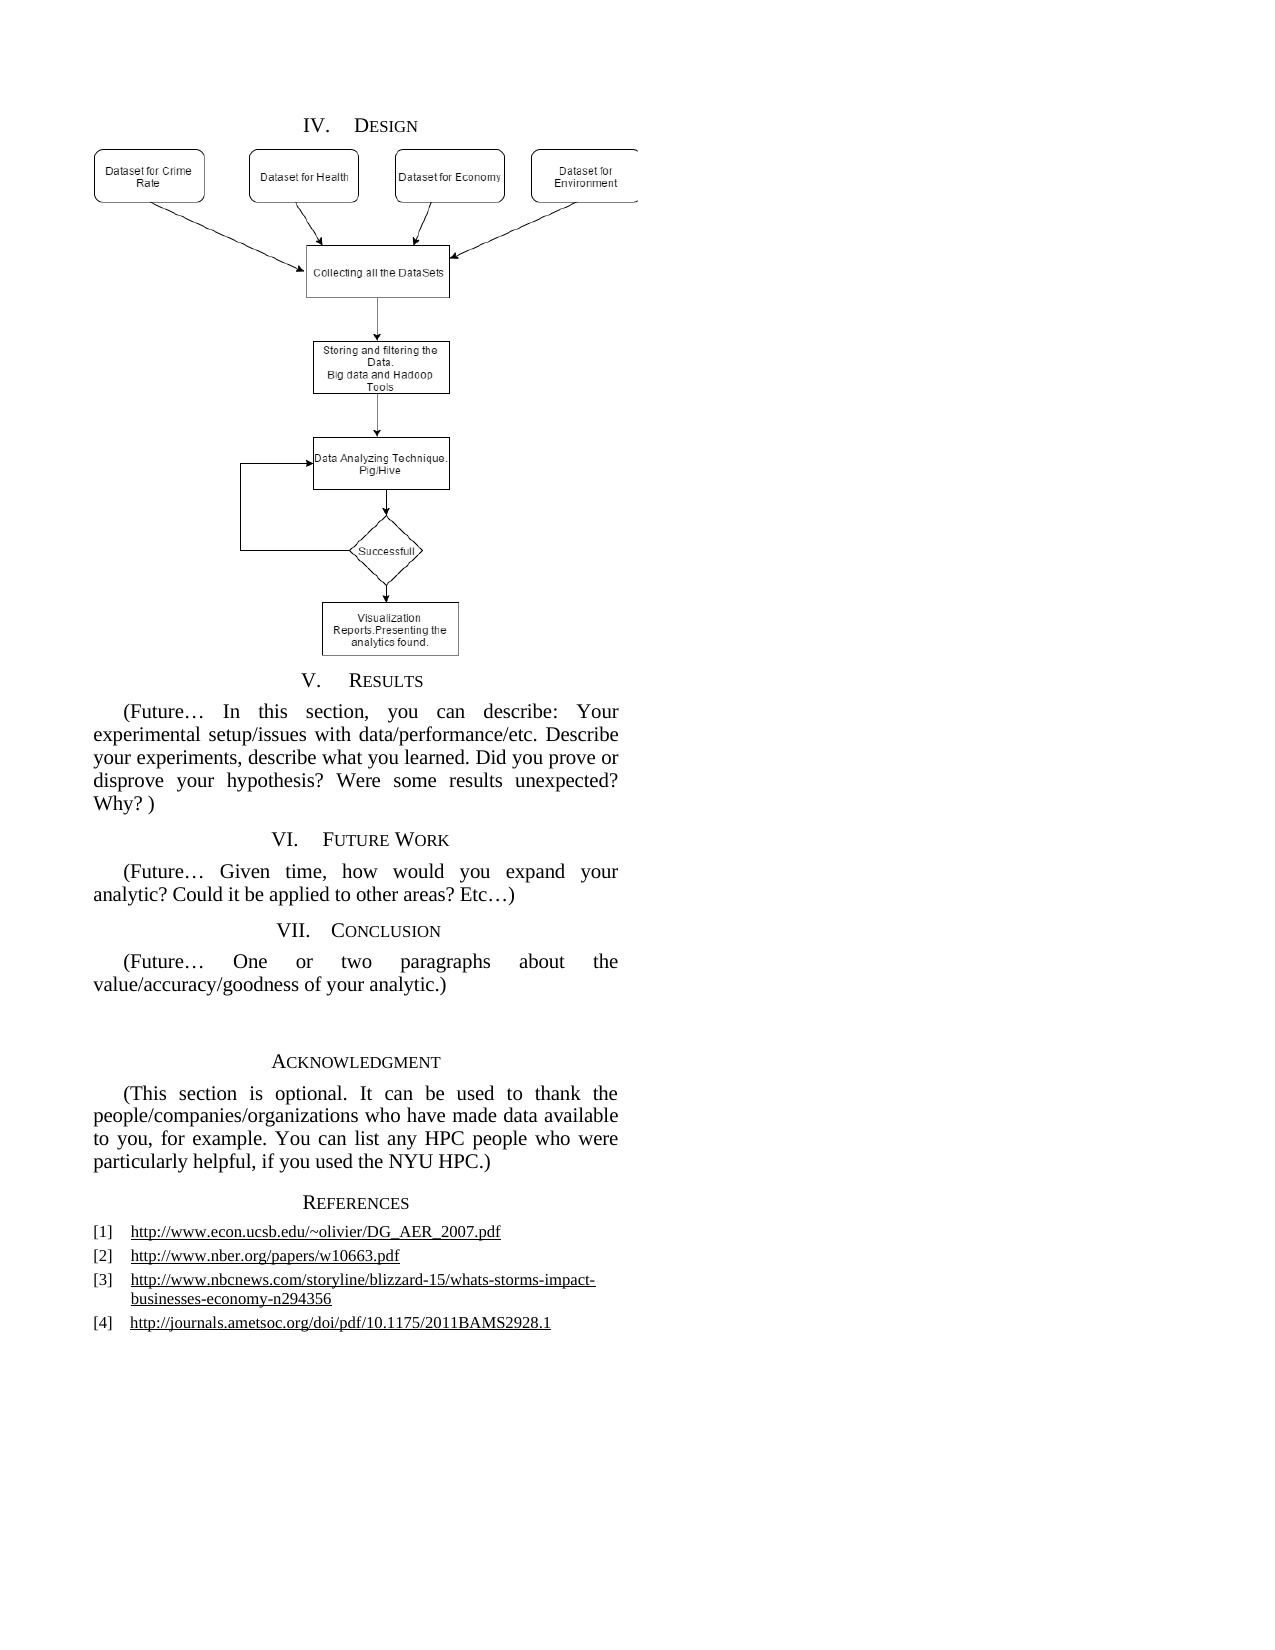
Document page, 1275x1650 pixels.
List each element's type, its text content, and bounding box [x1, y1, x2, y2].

text http://www.nbcnews.com/storyline/blizzard-15/whats-storms-impact-businesses-economy-n294356 [93, 1270, 619, 1308]
text (Future… Given time, how would you expand your analytic? Could it be applied to other areas? Etc…) [93, 860, 619, 906]
subtitle References [93, 1190, 619, 1214]
text (Future… In this section, you can describe: Your experimental setup/issues with data/performance/etc. Describe your experiments, describe what you learned. Did you prove or disprove your hypothesis? Were some results unexpected? Why? ) [93, 700, 619, 815]
text (Future… One or two paragraphs about the value/accuracy/goodness of your analytic.) [93, 950, 619, 996]
subtitle Results [93, 668, 619, 692]
subtitle Conclusion [93, 918, 619, 942]
text http://www.econ.ucsb.edu/~olivier/DG_AER_2007.pdf [93, 1222, 619, 1241]
text http://www.nber.org/papers/w10663.pdf [93, 1246, 619, 1265]
subtitle Design [93, 112, 619, 137]
subtitle Acknowledgment [93, 1049, 619, 1073]
text (This section is optional. It can be used to thank the people/companies/organizations who have made data available to you, for example. You can list any HPC people who were particularly helpful, if you used the NYU HPC.) [93, 1082, 619, 1173]
text http://journals.ametsoc.org/doi/pdf/10.1175/2011BAMS2928.1 [93, 1313, 619, 1332]
subtitle Future Work [93, 827, 619, 851]
picture [93, 149, 638, 656]
